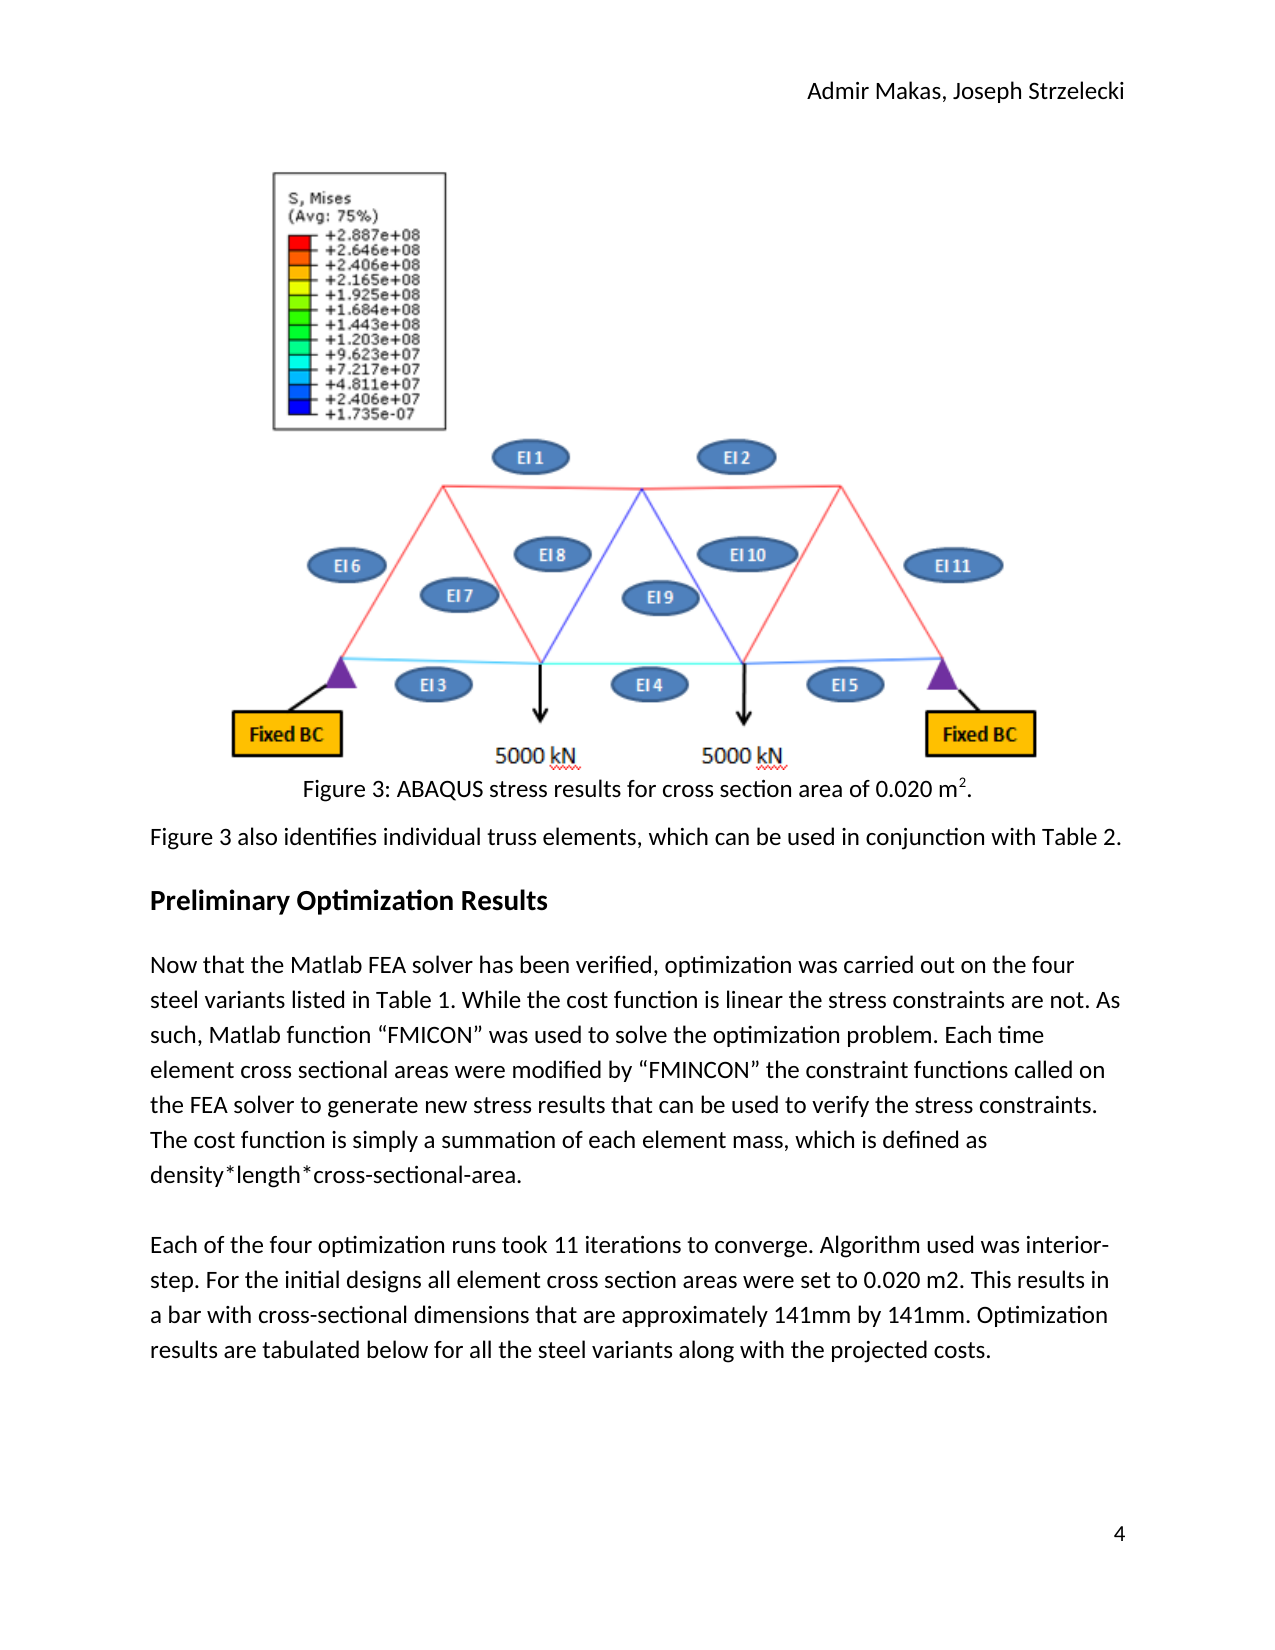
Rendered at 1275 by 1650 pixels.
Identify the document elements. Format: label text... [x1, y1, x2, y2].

picture [229, 150, 1046, 770]
text Figure 3 also identifies individual truss elements, which can be used in conjunction with Table 2. [150, 821, 1125, 851]
text Now that the Matlab FEA solver has been verified, optimization was carried out on the four steel variants listed in Table 1. While the cost function is linear the stress constraints are not. As such, Matlab function “FMICON” was used to solve the optimization problem. Each time element cross sectional areas were modified by “FMINCON” the constraint functions called on the FEA solver to generate new stress results that can be used to verify the stress constraints. The cost function is simply a summation of each element mass, which is defined as density*length*cross-sectional-area. [150, 949, 1125, 1190]
text Each of the four optimization runs took 11 iterations to converge. Algorithm used was interior-step. For the initial designs all element cross section areas were set to 0.020 m2. This results in a bar with cross-sectional dimensions that are approximately 141mm by 141mm. Optimization results are tabulated below for all the steel variants along with the projected costs. [150, 1229, 1125, 1365]
text Figure 3: ABAQUS stress results for cross section area of 0.020 m2. [150, 773, 1125, 804]
text Preliminary Optimization Results [150, 882, 1125, 918]
